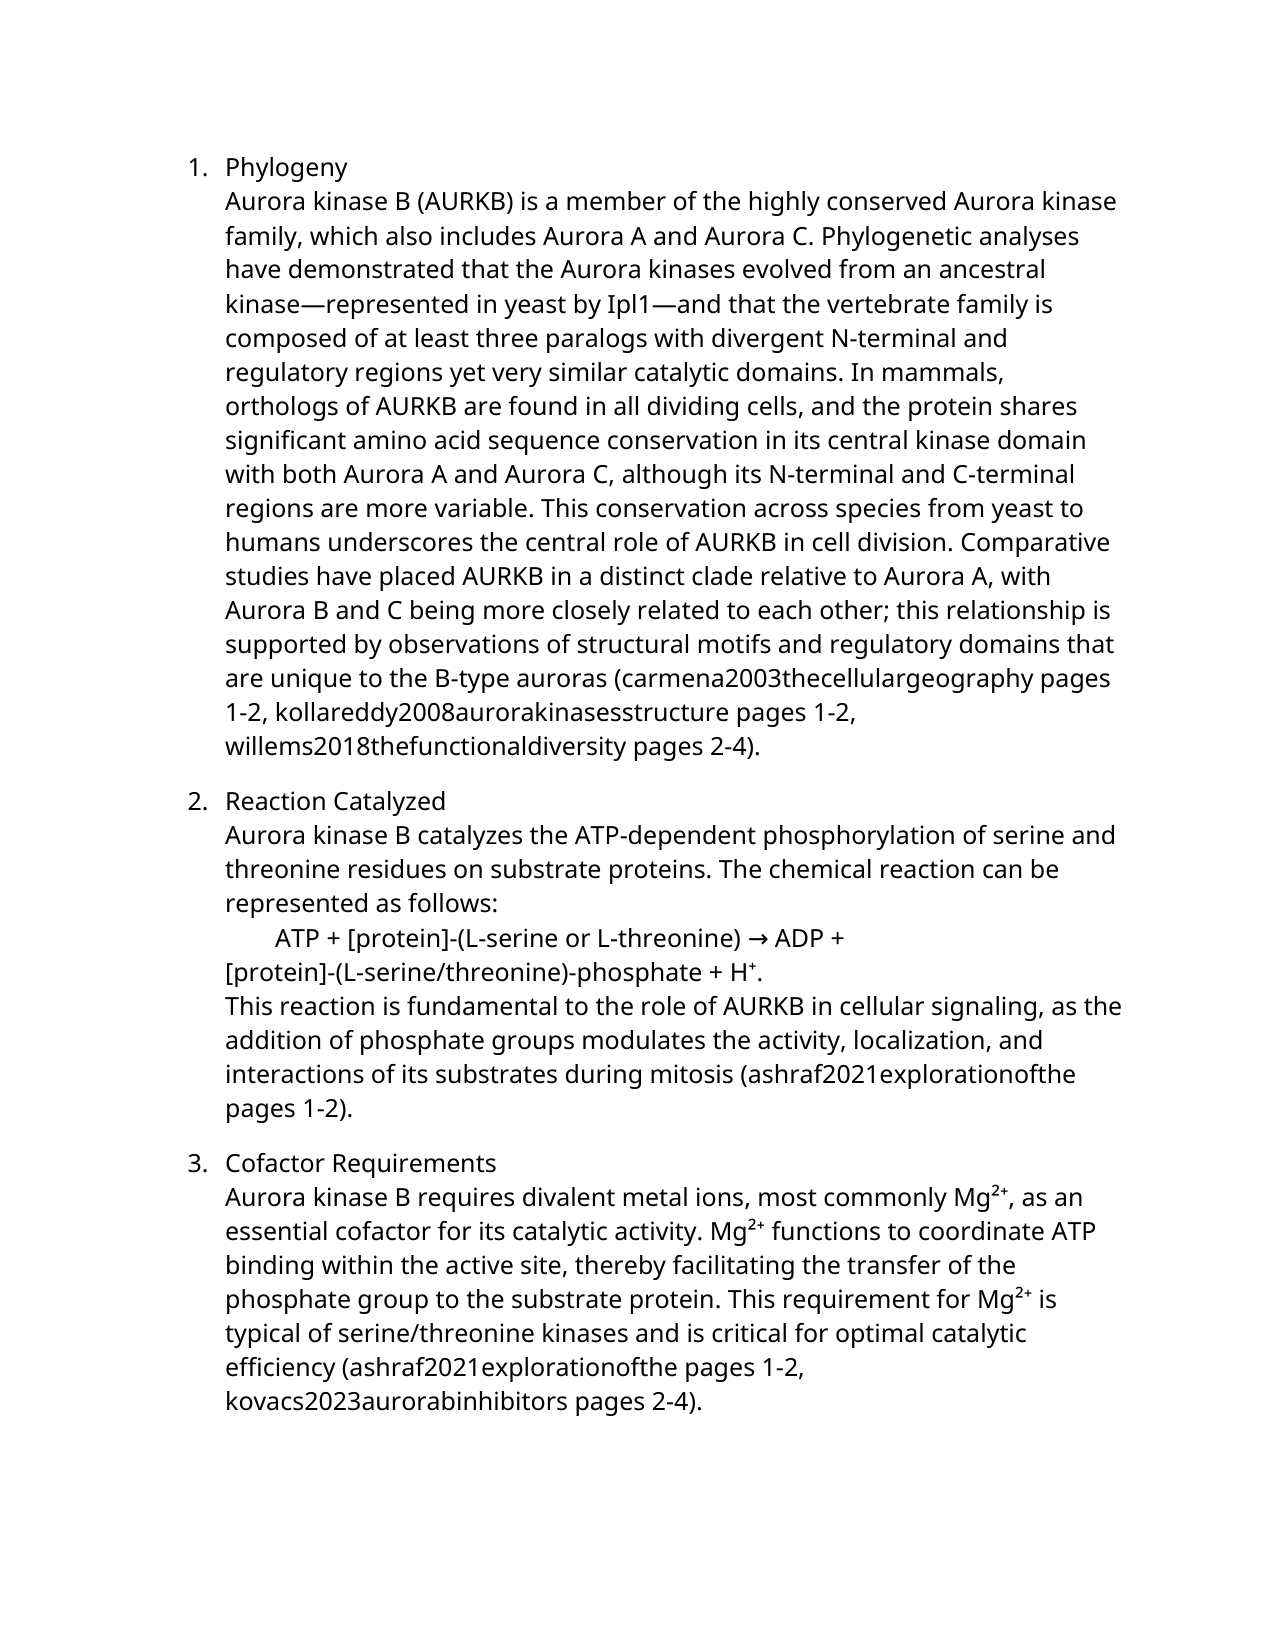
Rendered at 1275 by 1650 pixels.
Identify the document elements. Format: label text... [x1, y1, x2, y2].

list Reaction Catalyzed Aurora kinase B catalyzes the ATP‐dependent phosphorylation of serine and threonine residues on substrate proteins. The chemical reaction can be represented as follows: ATP + [protein]-(L-serine or L-threonine) → ADP + [protein]-(L-serine/threonine)-phosphate + H⁺. This reaction is fundamental to the role of AURKB in cellular signaling, as the addition of phosphate groups modulates the activity, localization, and interactions of its substrates during mitosis (ashraf2021explorationofthe pages 1-2). [187, 784, 1125, 1124]
list Phylogeny Aurora kinase B (AURKB) is a member of the highly conserved Aurora kinase family, which also includes Aurora A and Aurora C. Phylogenetic analyses have demonstrated that the Aurora kinases evolved from an ancestral kinase—represented in yeast by Ipl1—and that the vertebrate family is composed of at least three paralogs with divergent N‐terminal and regulatory regions yet very similar catalytic domains. In mammals, orthologs of AURKB are found in all dividing cells, and the protein shares significant amino acid sequence conservation in its central kinase domain with both Aurora A and Aurora C, although its N-terminal and C-terminal regions are more variable. This conservation across species from yeast to humans underscores the central role of AURKB in cell division. Comparative studies have placed AURKB in a distinct clade relative to Aurora A, with Aurora B and C being more closely related to each other; this relationship is supported by observations of structural motifs and regulatory domains that are unique to the B‐type auroras (carmena2003thecellulargeography pages 1-2, kollareddy2008aurorakinasesstructure pages 1-2, willems2018thefunctionaldiversity pages 2-4). [187, 150, 1125, 763]
list Cofactor Requirements Aurora kinase B requires divalent metal ions, most commonly Mg²⁺, as an essential cofactor for its catalytic activity. Mg²⁺ functions to coordinate ATP binding within the active site, thereby facilitating the transfer of the phosphate group to the substrate protein. This requirement for Mg²⁺ is typical of serine/threonine kinases and is critical for optimal catalytic efficiency (ashraf2021explorationofthe pages 1-2, kovacs2023aurorabinhibitors pages 2-4). [187, 1145, 1125, 1418]
